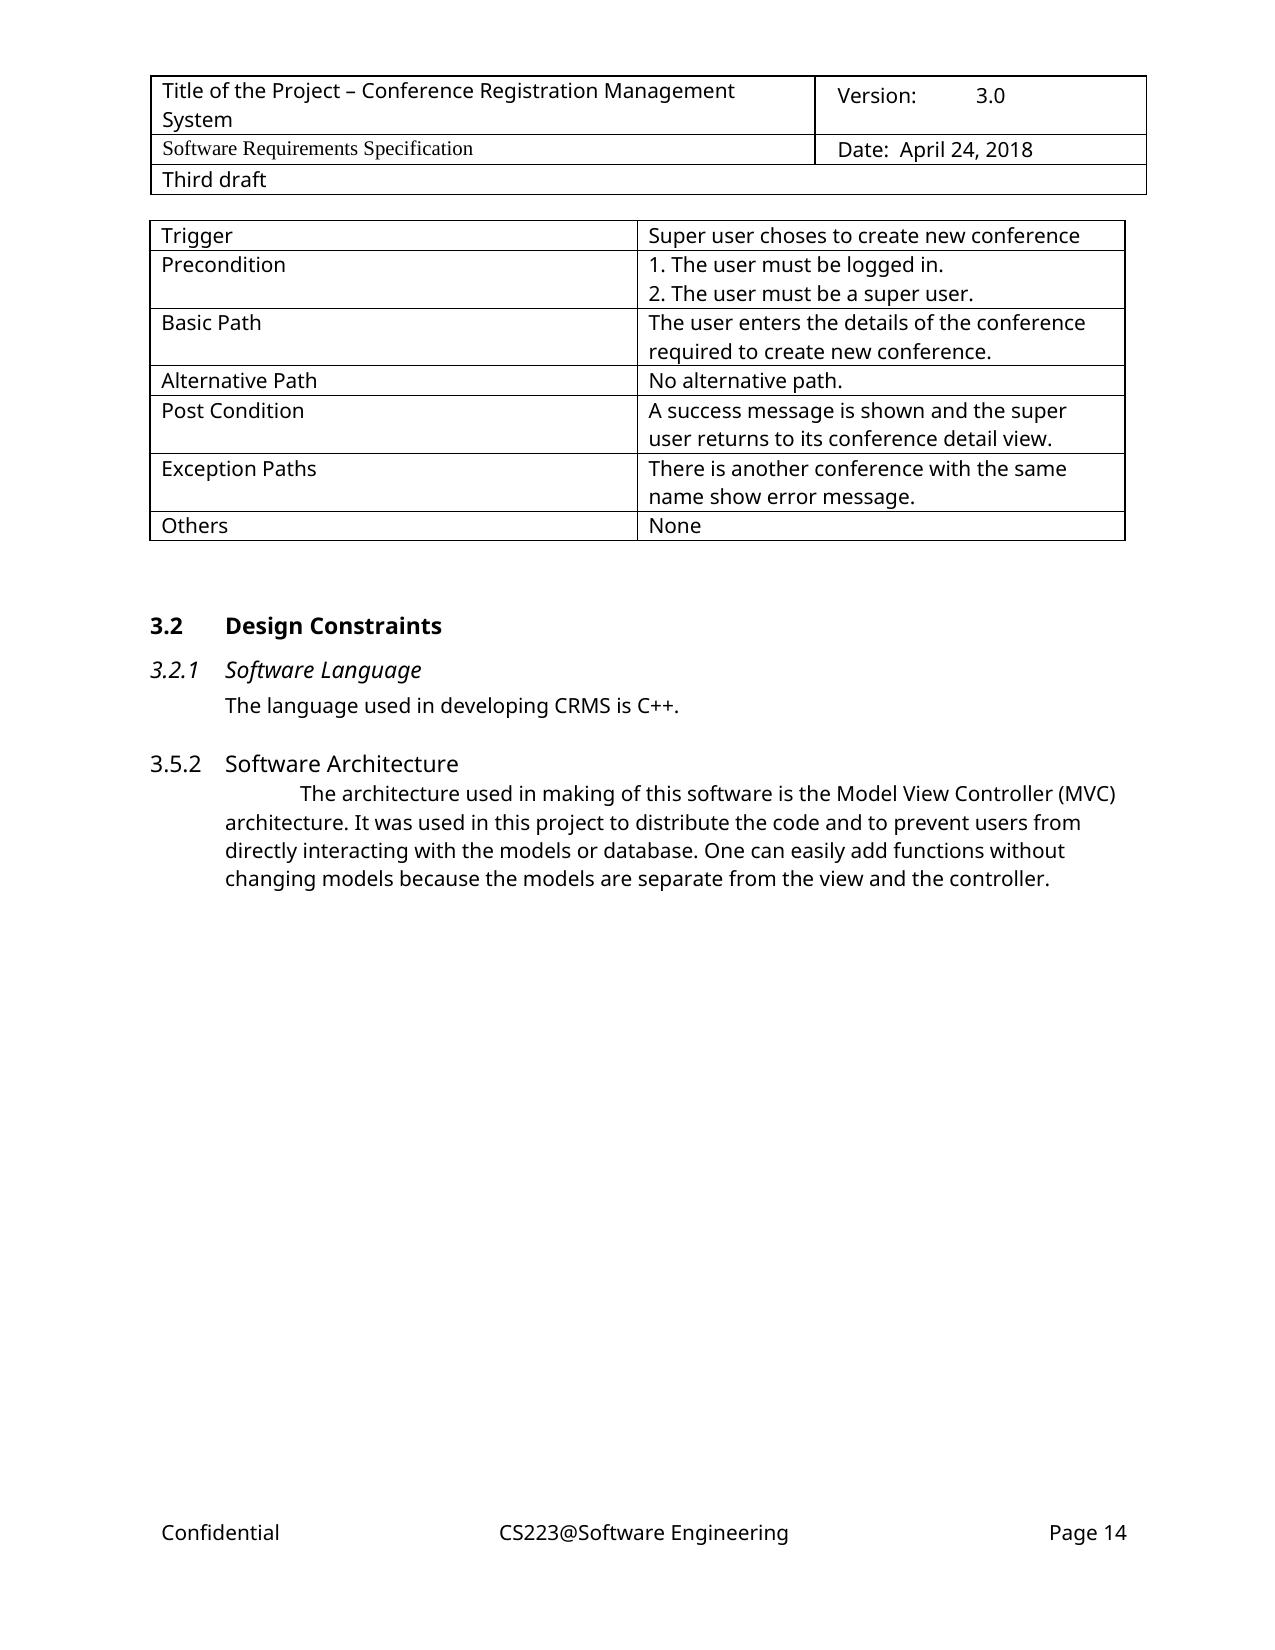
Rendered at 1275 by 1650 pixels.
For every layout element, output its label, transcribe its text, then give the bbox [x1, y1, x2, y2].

table_cell Precondition [151, 251, 637, 307]
table_cell A success message is shown and the super user returns to its conference detail view. [638, 396, 1124, 453]
table_cell The user enters the details of the conference required to create new conference. [638, 309, 1124, 365]
table_cell None [638, 512, 1124, 540]
text The architecture used in making of this software is the Model View Controller (MVC) architecture. It was used in this project to distribute the code and to prevent users from directly interacting with the models or database. One can easily add functions without changing models because the models are separate from the view and the controller. [225, 779, 1125, 893]
text 3.5.2 Software Architecture [150, 748, 1125, 779]
table_cell Basic Path [151, 309, 637, 365]
table_cell Super user choses to create new conference [638, 221, 1124, 249]
table_cell There is another conference with the same name show error message. [638, 454, 1124, 511]
table_cell Trigger [151, 221, 637, 249]
subtitle Software Language [150, 654, 1125, 685]
subtitle Design Constraints [150, 610, 1125, 641]
text The language used in developing CRMS is C++. [225, 691, 1125, 719]
table_cell 1. The user must be logged in. 2. The user must be a super user. [638, 251, 1124, 307]
table_cell Others [151, 512, 637, 540]
table_cell Post Condition [151, 396, 637, 453]
table_cell Alternative Path [151, 366, 637, 395]
table_cell No alternative path. [638, 366, 1124, 395]
table_cell Exception Paths [151, 454, 637, 511]
